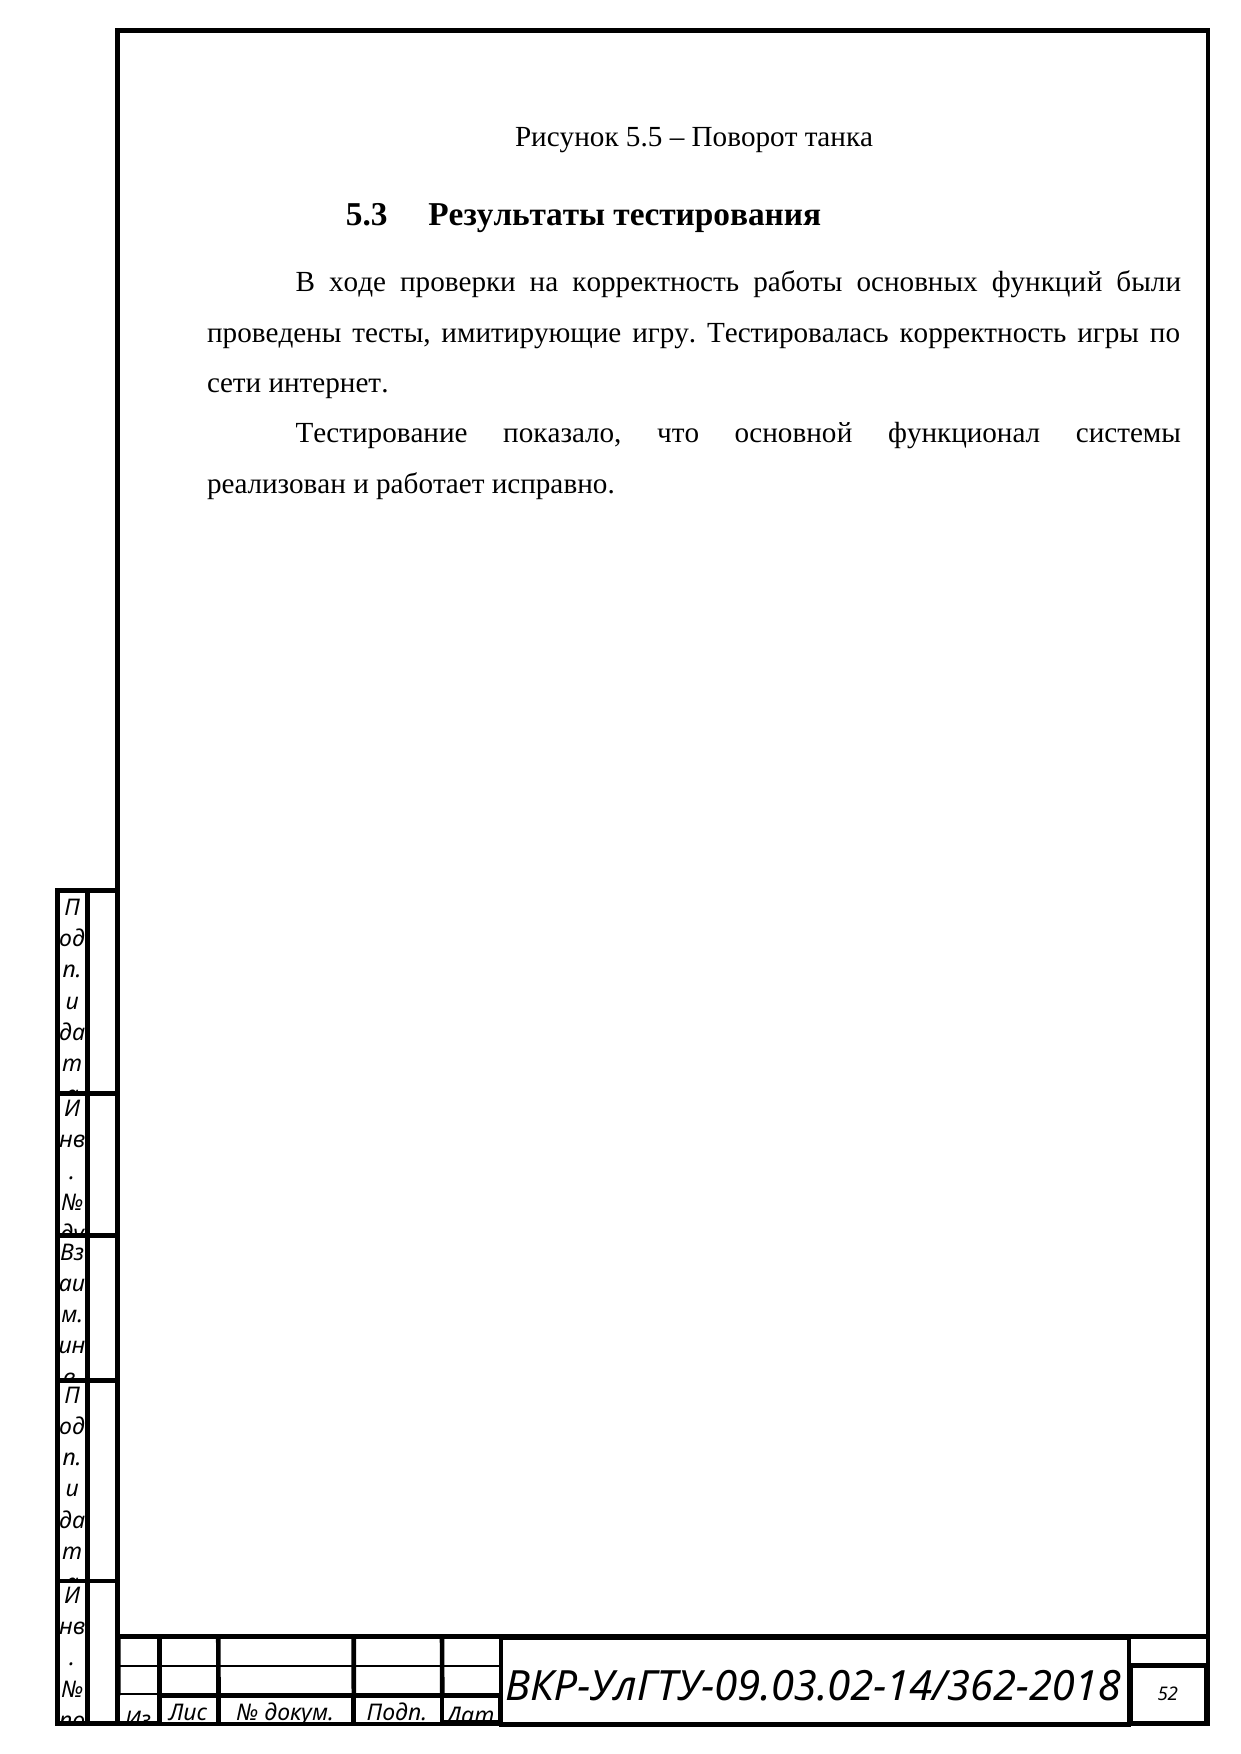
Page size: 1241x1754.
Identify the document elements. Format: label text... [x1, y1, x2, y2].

text Тестирование показало, что основной функционал системы реализован и работает исправно. [207, 416, 1181, 499]
text В ходе проверки на корректность работы основных функций были проведены тесты, имитирующие игру. Тестировалась корректность игры по сети интернет. [207, 264, 1181, 399]
subtitle Результаты тестирования [272, 194, 1181, 233]
text Рисунок 5.5 – Поворот танка [207, 119, 1181, 153]
